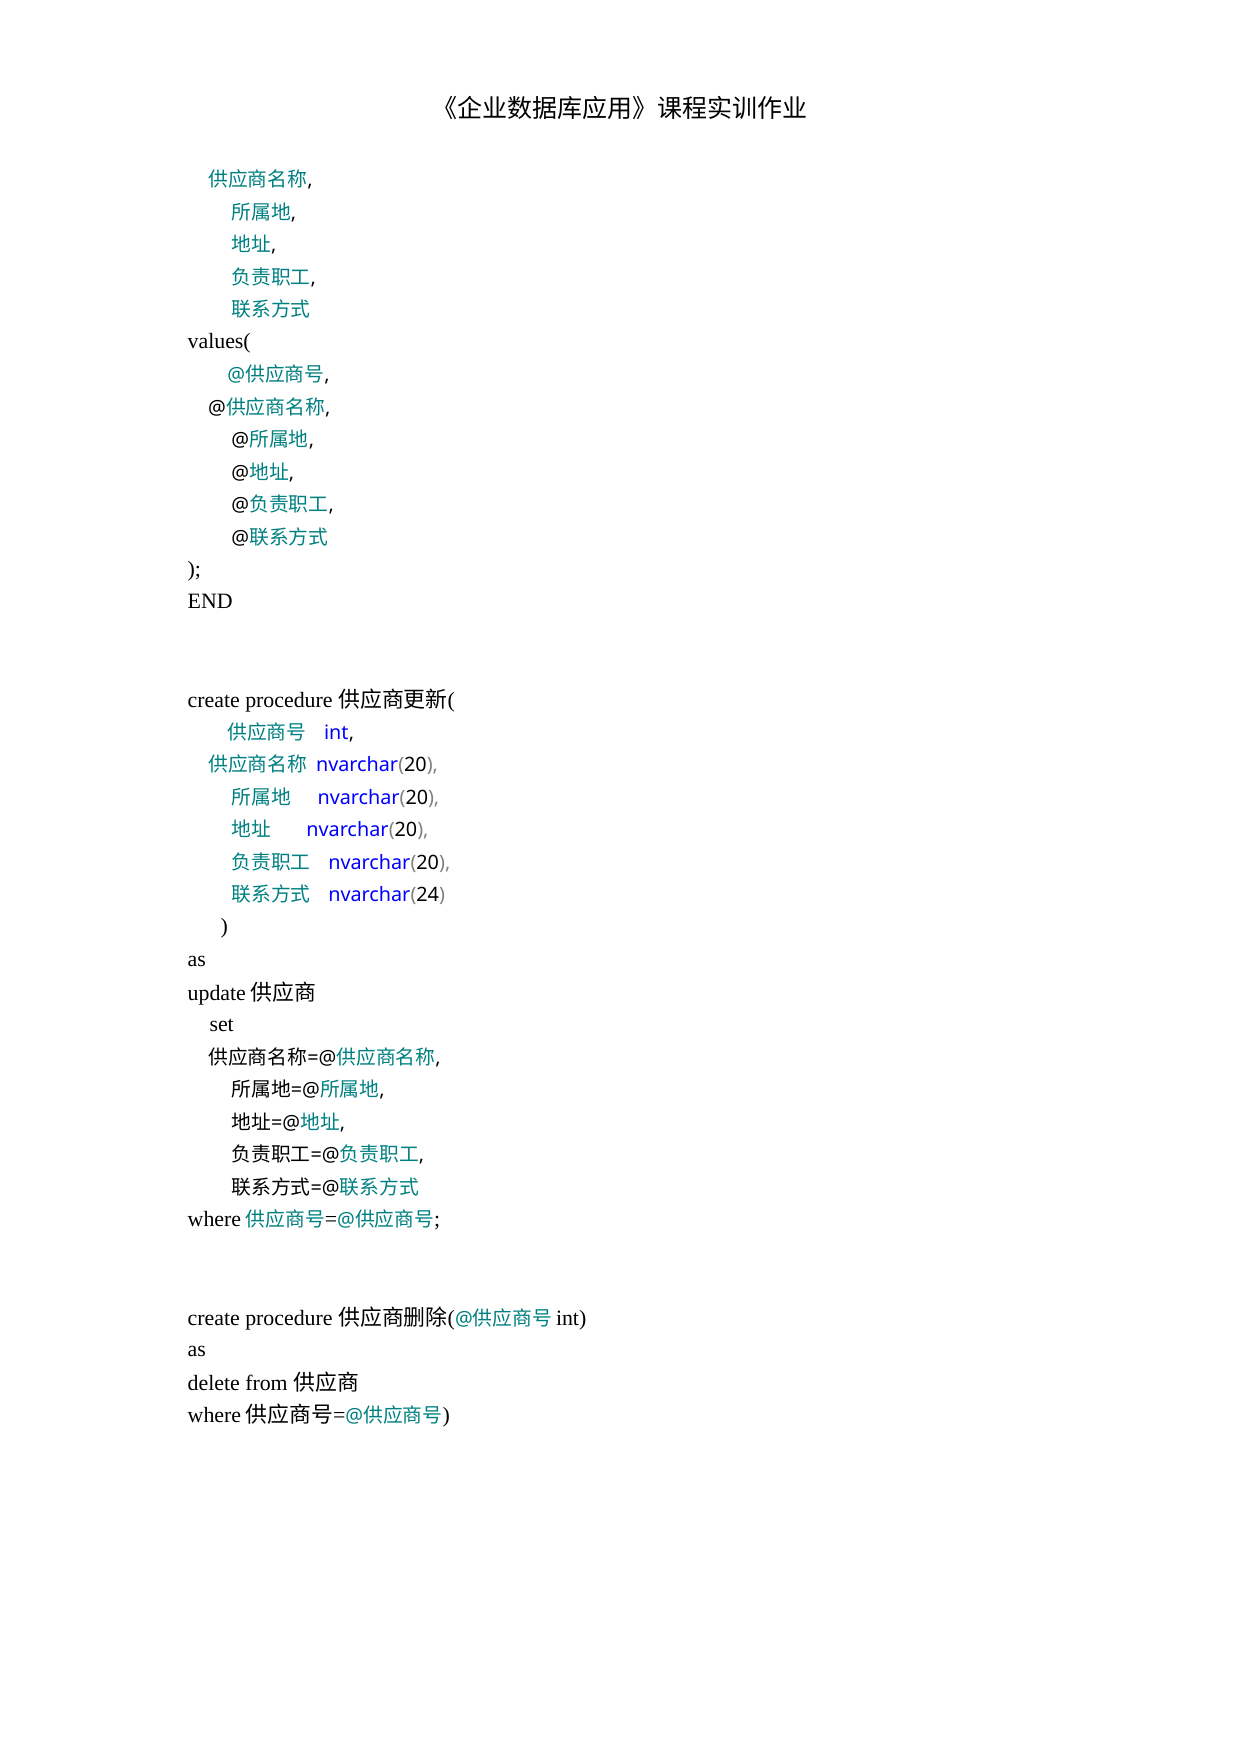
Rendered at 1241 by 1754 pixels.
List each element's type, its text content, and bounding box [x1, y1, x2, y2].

text 负责职工, [187, 259, 1053, 292]
text delete from 供应商 [187, 1364, 1053, 1397]
text 联系方式=@联系方式 [187, 1169, 1053, 1202]
text 联系方式 [187, 292, 1053, 324]
text @联系方式 [187, 519, 1053, 552]
text @供应商号, [187, 357, 1053, 389]
text 负责职工=@负责职工, [187, 1137, 1053, 1169]
text 负责职工 nvarchar(20), [187, 844, 1053, 877]
text 所属地 nvarchar(20), [187, 779, 1053, 812]
text @地址, [187, 454, 1053, 487]
text @所属地, [187, 422, 1053, 454]
text set [187, 1007, 1053, 1039]
text values( [187, 324, 1053, 357]
text ) [187, 909, 1053, 942]
text 地址, [187, 227, 1053, 259]
text 供应商号 int, [187, 714, 1053, 747]
text 联系方式 nvarchar(24) [187, 877, 1053, 909]
text where供应商号=@供应商号; [187, 1202, 1053, 1234]
text 供应商名称=@供应商名称, [187, 1039, 1053, 1072]
text 所属地, [187, 194, 1053, 227]
text 所属地=@所属地, [187, 1072, 1053, 1104]
text END [187, 584, 1053, 617]
text @负责职工, [187, 487, 1053, 519]
text ); [187, 552, 1053, 584]
text as [187, 942, 1053, 974]
text as [187, 1332, 1053, 1364]
text @供应商名称, [187, 389, 1053, 422]
text 地址 nvarchar(20), [187, 812, 1053, 844]
text 供应商名称 nvarchar(20), [187, 747, 1053, 779]
text update供应商 [187, 974, 1053, 1007]
text create procedure 供应商更新( [187, 682, 1053, 714]
text create procedure 供应商删除(@供应商号int) [187, 1299, 1053, 1332]
text 供应商名称, [187, 162, 1053, 194]
text 地址=@地址, [187, 1104, 1053, 1137]
text where供应商号=@供应商号) [187, 1397, 1053, 1429]
